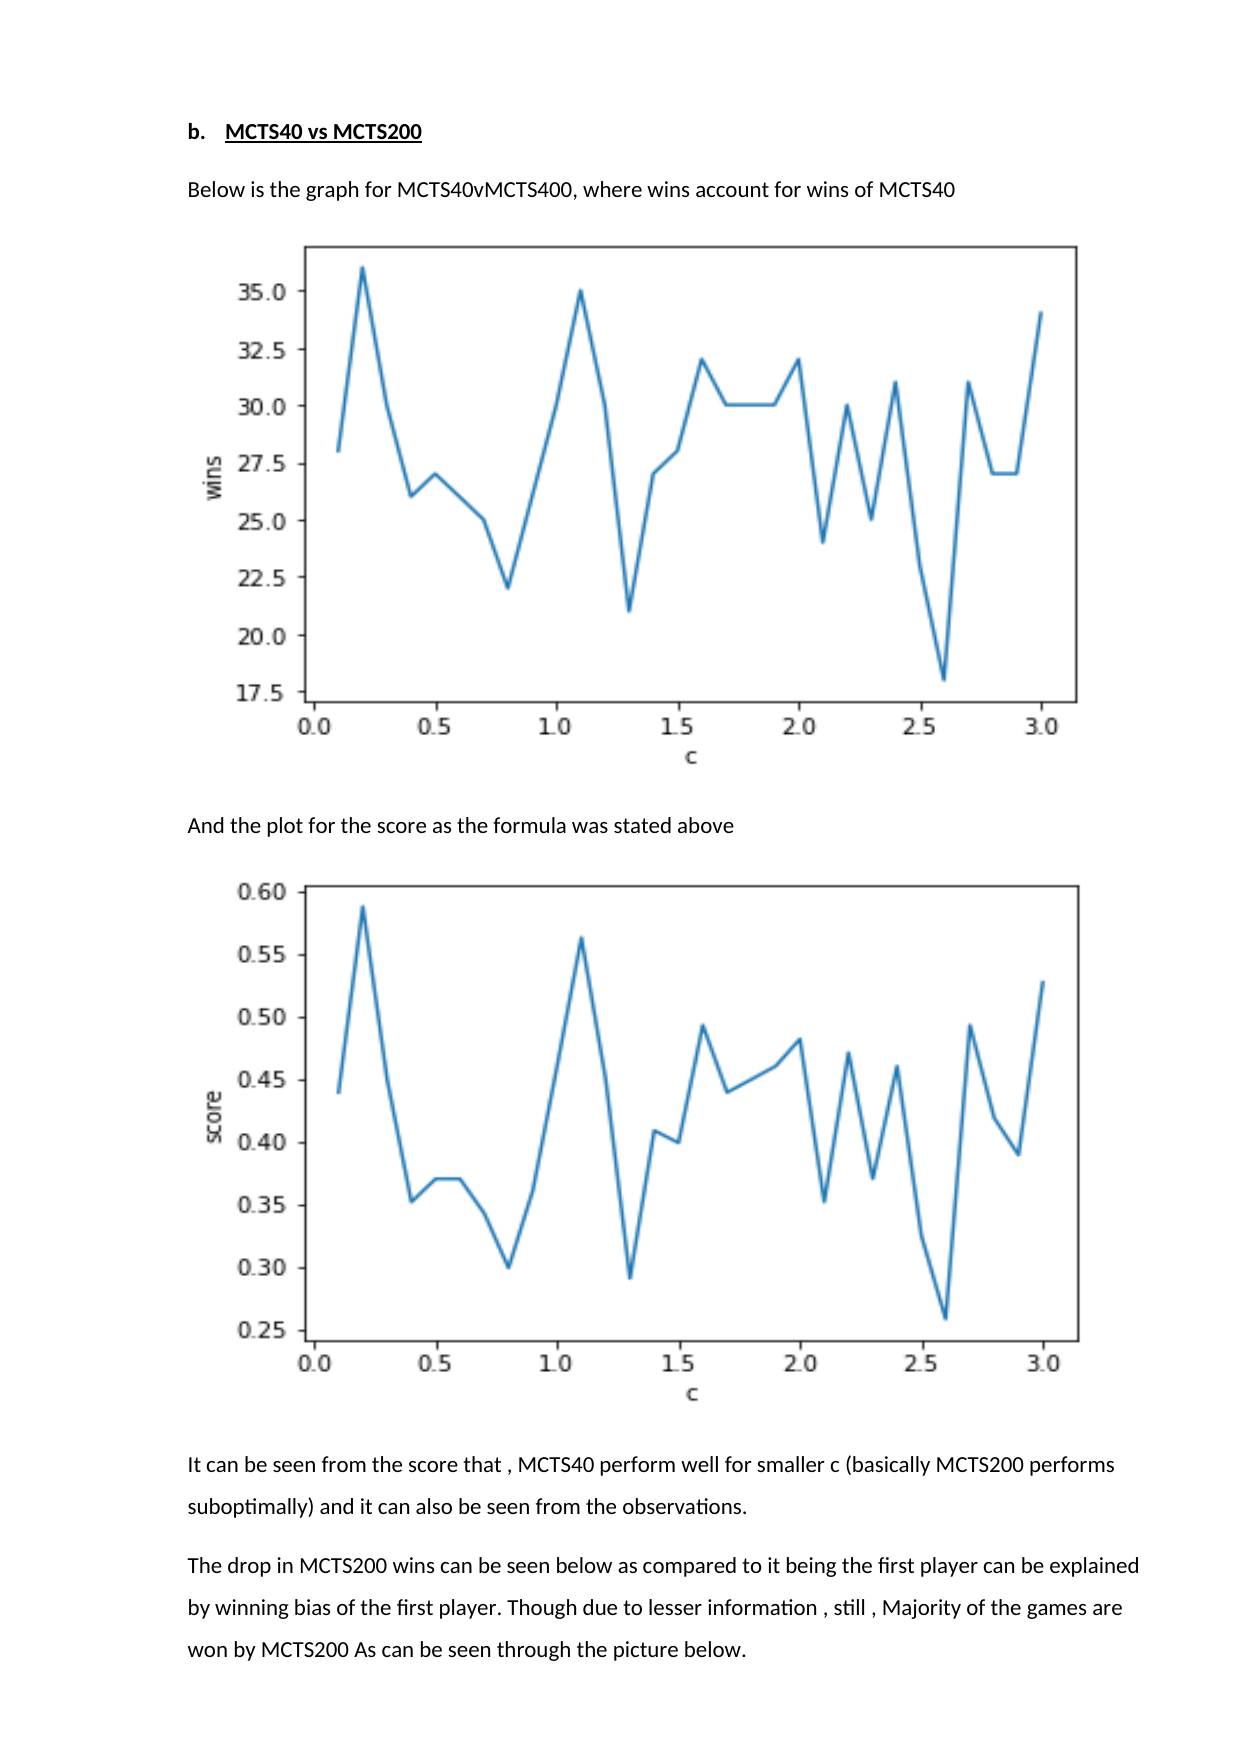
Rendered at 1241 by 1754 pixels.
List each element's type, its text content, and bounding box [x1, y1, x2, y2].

text The drop in MCTS200 wins can be seen below as compared to it being the first player can be explained by winning bias of the first player. Though due to lesser information , still , Majority of the games are won by MCTS200 As can be seen through the picture below. [187, 1551, 1165, 1663]
text Below is the graph for MCTS40vMCTS400, where wins account for wins of MCTS40 [187, 176, 1165, 204]
picture [187, 234, 1092, 781]
picture [187, 869, 1094, 1420]
text It can be seen from the score that , MCTS40 perform well for smaller c (basically MCTS200 performs suboptimally) and it can also be seen from the observations. [187, 1450, 1165, 1520]
list MCTS40 vs MCTS200 [187, 117, 1165, 145]
text And the plot for the score as the formula was stated above [187, 811, 1165, 839]
